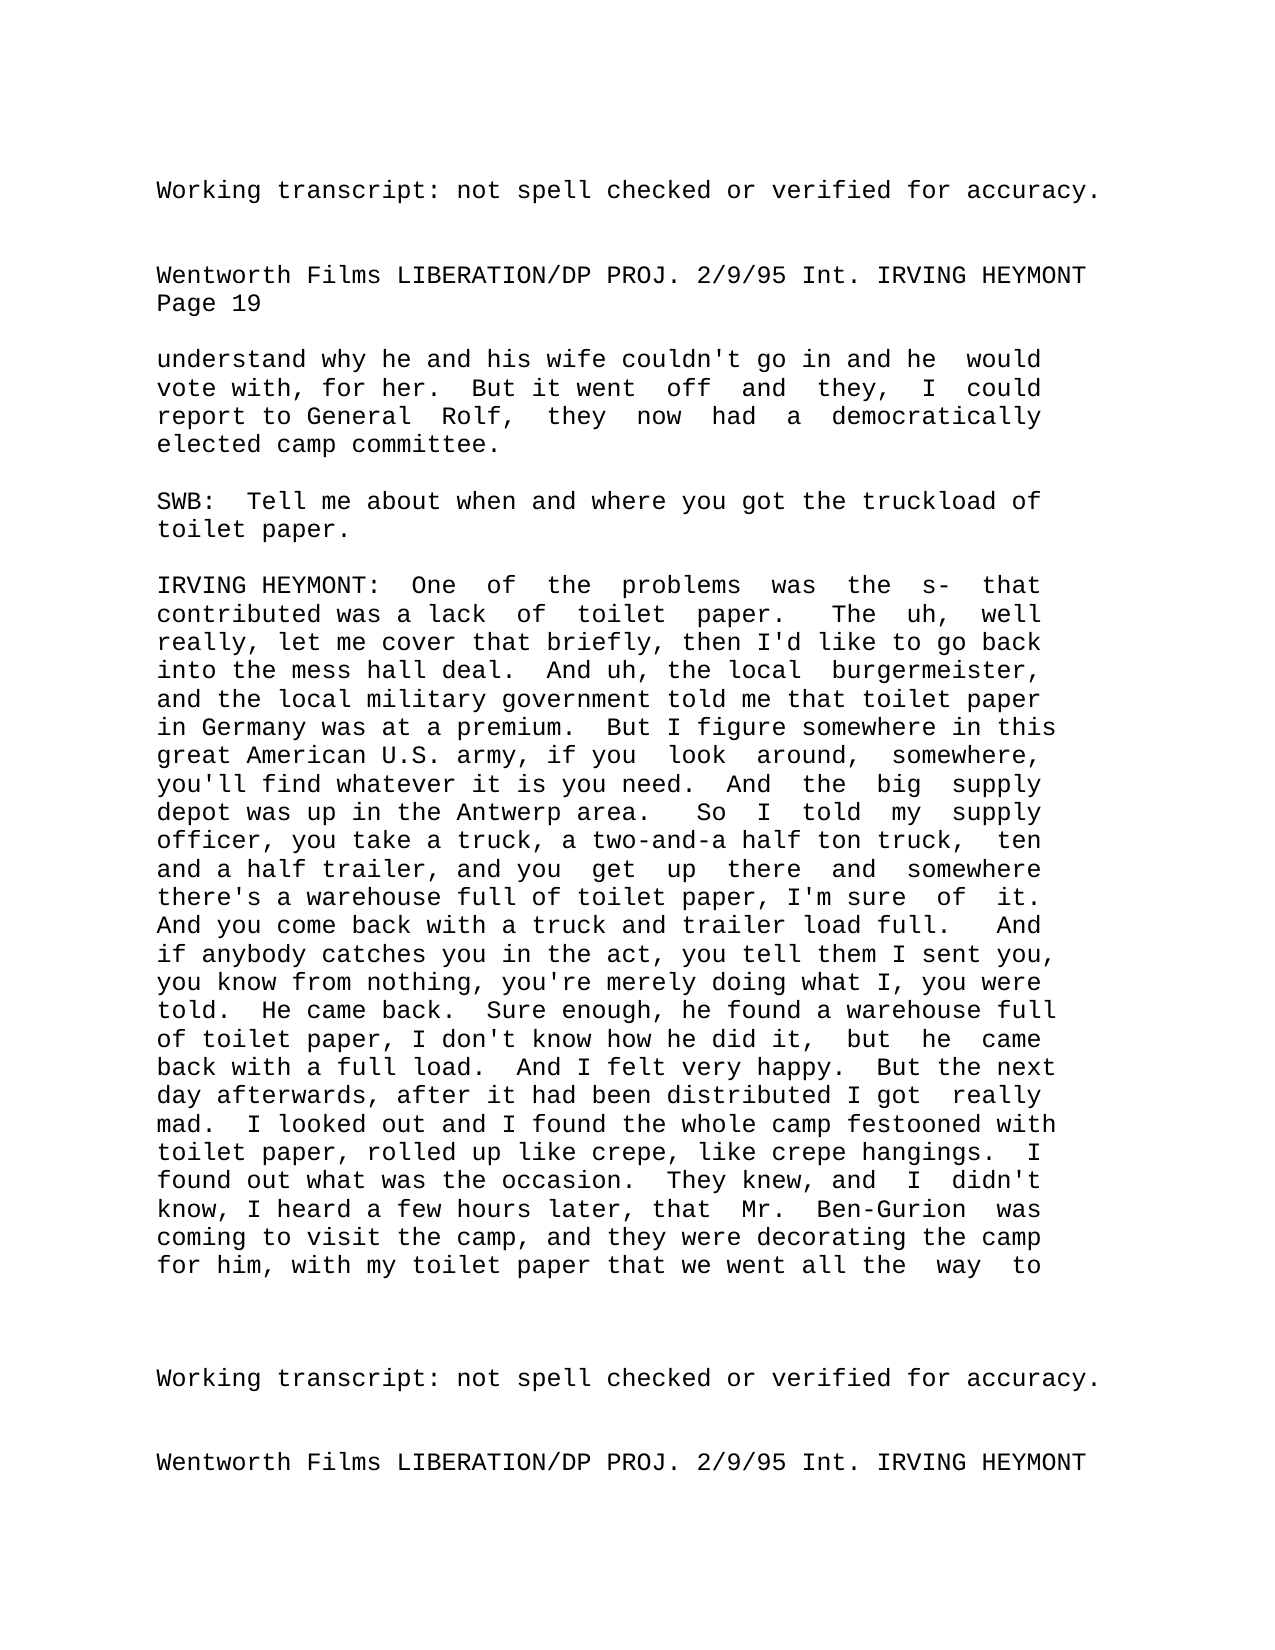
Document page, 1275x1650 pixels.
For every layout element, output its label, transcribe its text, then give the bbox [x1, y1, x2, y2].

text contributed was a lack of toilet paper. The uh, well [156, 606, 1118, 634]
text told. He came back. Sure enough, he found a warehouse full [156, 1002, 1118, 1031]
text IRVING HEYMONT: One of the problems was the s- that [156, 577, 1118, 606]
text And you come back with a truck and trailer load full. And [156, 917, 1118, 946]
text and the local military government told me that toilet paper [156, 691, 1118, 719]
text officer, you take a truck, a two-and-a half ton truck, ten [156, 832, 1118, 861]
text Working transcript: not spell checked or verified for accuracy. [156, 1372, 1118, 1400]
text day afterwards, after it had been distributed I got really [156, 1087, 1118, 1116]
text mad. I looked out and I found the whole camp festooned with [156, 1116, 1118, 1144]
text know, I heard a few hours later, that Mr. Ben-Gurion was [156, 1201, 1118, 1229]
text vote with, for her. But it went off and they, I could [156, 378, 1118, 407]
text and a half trailer, and you get up there and somewhere [156, 861, 1118, 889]
text there's a warehouse full of toilet paper, I'm sure of it. [156, 889, 1118, 917]
text really, let me cover that briefly, then I'd like to go back [156, 634, 1118, 662]
text SWB: Tell me about when and where you got the truckload of [156, 492, 1118, 520]
text you'll find whatever it is you need. And the big supply [156, 776, 1118, 804]
text coming to visit the camp, and they were decorating the camp [156, 1229, 1118, 1257]
text depot was up in the Antwerp area. So I told my supply [156, 804, 1118, 832]
text for him, with my toilet paper that we went all the way to [156, 1257, 1118, 1286]
text Working transcript: not spell checked or verified for accuracy. [156, 179, 1118, 207]
text toilet paper, rolled up like crepe, like crepe hangings. I [156, 1144, 1118, 1172]
text of toilet paper, I don't know how he did it, but he came [156, 1031, 1118, 1059]
text you know from nothing, you're merely doing what I, you were [156, 974, 1118, 1002]
text into the mess hall deal. And uh, the local burgermeister, [156, 662, 1118, 691]
text understand why he and his wife couldn't go in and he would [156, 350, 1118, 378]
text back with a full load. And I felt very happy. But the next [156, 1059, 1118, 1087]
text in Germany was at a premium. But I figure somewhere in this [156, 719, 1118, 747]
text report to General Rolf, they now had a democratically [156, 407, 1118, 435]
text great American U.S. army, if you look around, somewhere, [156, 747, 1118, 776]
text if anybody catches you in the act, you tell them I sent you, [156, 946, 1118, 974]
text Wentworth Films LIBERATION/DP PROJ. 2/9/95 Int. IRVING HEYMONT Page 19 [156, 264, 1118, 321]
text found out what was the occasion. They knew, and I didn't [156, 1172, 1118, 1201]
text elected camp committee. [156, 435, 1118, 463]
text toilet paper. [156, 520, 1118, 549]
